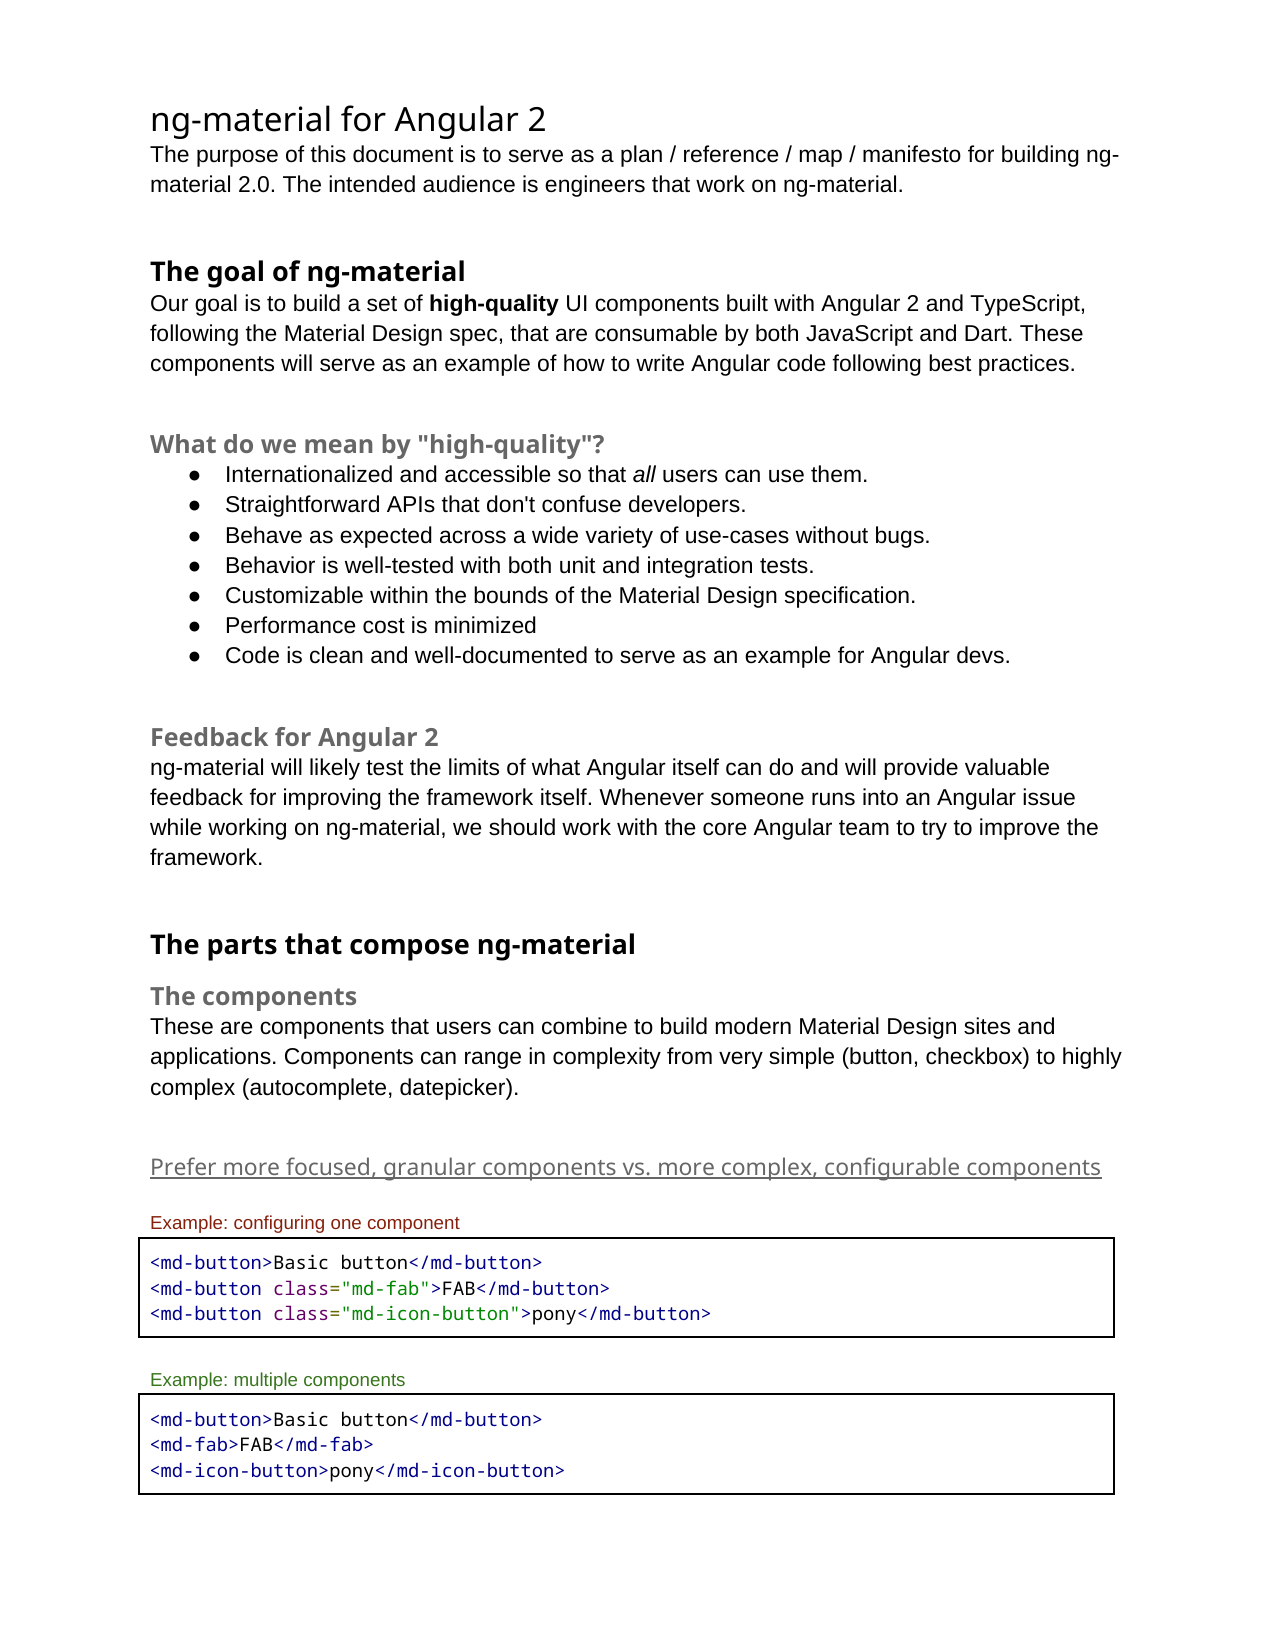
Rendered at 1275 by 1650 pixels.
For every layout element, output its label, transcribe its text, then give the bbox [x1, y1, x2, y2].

subtitle The parts that compose ng-material [150, 925, 1125, 962]
text Example: multiple components [150, 1368, 1125, 1390]
subtitle Prefer more focused, granular components vs. more complex, configurable components [150, 1151, 1125, 1182]
list Straightforward APIs that don't confuse developers. [187, 491, 1125, 518]
subtitle The components [150, 979, 1125, 1013]
table_header <md-button>Basic button</md-button> <md-button class="md-fab">FAB</md-button> <md-button class="md-icon-button">pony</md-button> [140, 1239, 1113, 1336]
subtitle Feedback for Angular 2 [150, 719, 1125, 753]
list Behave as expected across a wide variety of use-cases without bugs. [187, 522, 1125, 548]
text ng-material will likely test the limits of what Angular itself can do and will provide valuable feedback for improving the framework itself. Whenever someone runs into an Angular issue while working on ng-material, we should work with the core Angular team to try to improve the framework. [150, 753, 1125, 871]
text Our goal is to build a set of high-quality UI components built with Angular 2 and TypeScript, following the Material Design spec, that are consumable by both JavaScript and Dart. These components will serve as an example of how to write Angular code following best practices. [150, 289, 1125, 376]
subtitle What do we mean by "high-quality"? [150, 427, 1125, 461]
subtitle The goal of ng-material [150, 253, 1125, 289]
text Example: configuring one component [150, 1212, 1125, 1233]
list Behavior is well-tested with both unit and integration tests. [187, 552, 1125, 578]
list Internationalized and accessible so that all users can use them. [187, 461, 1125, 487]
list Customizable within the bounds of the Material Design specification. [187, 582, 1125, 608]
text These are components that users can combine to build modern Material Design sites and applications. Components can range in complexity from very simple (button, checkbox) to highly complex (autocomplete, datepicker). [150, 1013, 1125, 1100]
subtitle ng-material for Angular 2 [150, 96, 1125, 141]
table_header <md-button>Basic button</md-button> <md-fab>FAB</md-fab> <md-icon-button>pony</md-icon-button> [140, 1395, 1113, 1493]
list Code is clean and well-documented to serve as an example for Angular devs. [187, 642, 1125, 669]
list Performance cost is minimized [187, 612, 1125, 638]
text The purpose of this document is to serve as a plan / reference / map / manifesto for building ng-material 2.0. The intended audience is engineers that work on ng-material. [150, 141, 1125, 198]
